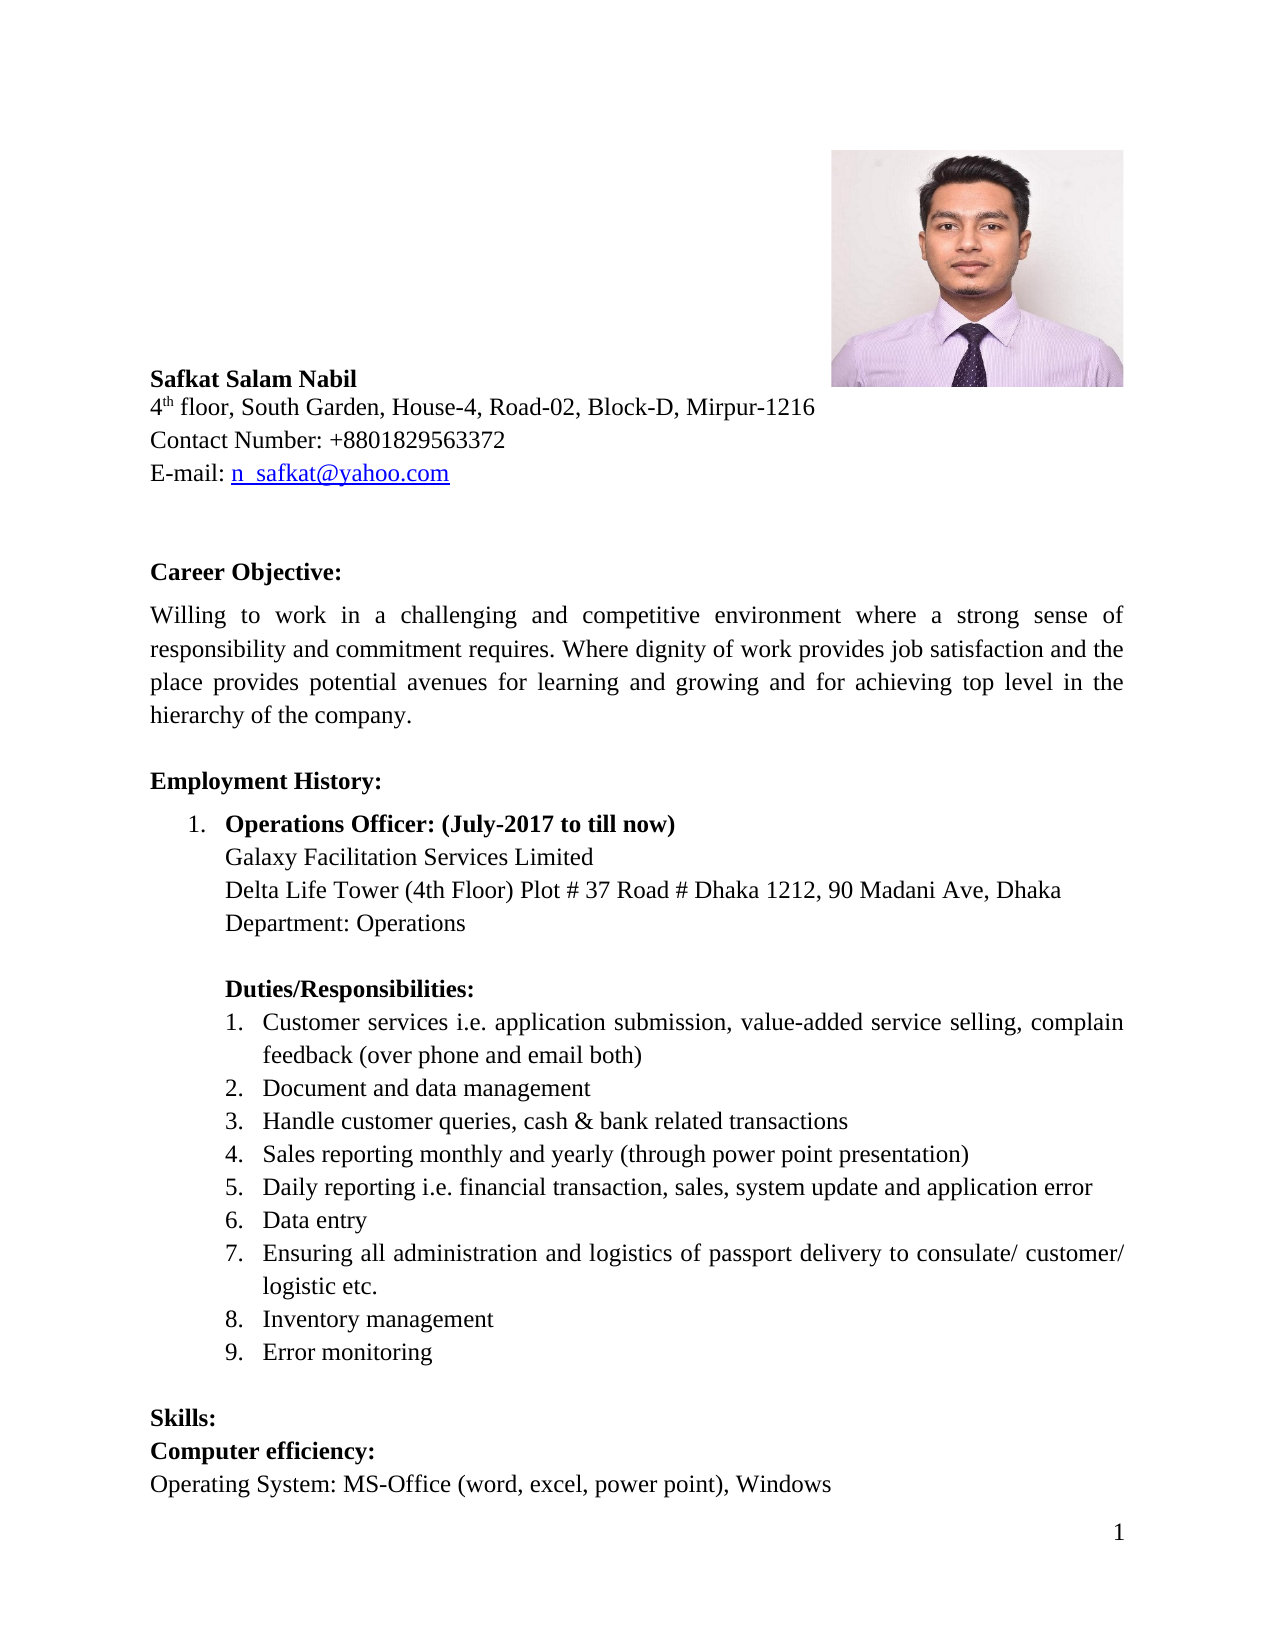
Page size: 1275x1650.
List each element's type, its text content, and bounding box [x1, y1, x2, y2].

text Galaxy Facilitation Services Limited [225, 842, 1125, 871]
list Operations Officer: (July-2017 to till now) [187, 809, 1125, 838]
text Operating System: MS-Office (word, excel, power point), Windows [150, 1469, 1125, 1498]
text Skills: [150, 1403, 1125, 1432]
text Duties/Responsibilities: [225, 974, 1125, 1003]
text Career Objective: [150, 557, 1125, 586]
list Sales reporting monthly and yearly (through power point presentation) [225, 1139, 1125, 1168]
text Delta Life Tower (4th Floor) Plot # 37 Road # Dhaka 1212, 90 Madani Ave, Dhaka [225, 875, 1125, 904]
list Document and data management [225, 1073, 1125, 1102]
list Inventory management [225, 1304, 1125, 1333]
list Daily reporting i.e. financial transaction, sales, system update and application error [225, 1172, 1125, 1201]
list Customer services i.e. application submission, value-added service selling, complain feedback (over phone and email both) [225, 1007, 1125, 1069]
list Handle customer queries, cash & bank related transactions [225, 1106, 1125, 1135]
text Willing to work in a challenging and competitive environment where a strong sense of responsibility and commitment requires. Where dignity of work provides job satisfaction and the place provides potential avenues for learning and growing and for achieving top level in the hierarchy of the company. [150, 695, 1125, 728]
list Data entry [225, 1205, 1125, 1234]
list Ensuring all administration and logistics of passport delivery to consulate/ customer/ logistic etc. [225, 1238, 1125, 1300]
text Contact Number: +8801829563372 [150, 425, 1125, 454]
text Department: Operations [225, 908, 1125, 937]
picture [831, 150, 1124, 387]
text E-mail: n_safkat@yahoo.com [150, 458, 1125, 487]
list Error monitoring [225, 1337, 1125, 1366]
text Employment History: [150, 766, 1125, 794]
text Computer efficiency: [150, 1436, 1125, 1465]
text 4th floor, South Garden, House-4, Road-02, Block-D, Mirpur-1216 [150, 392, 1125, 421]
